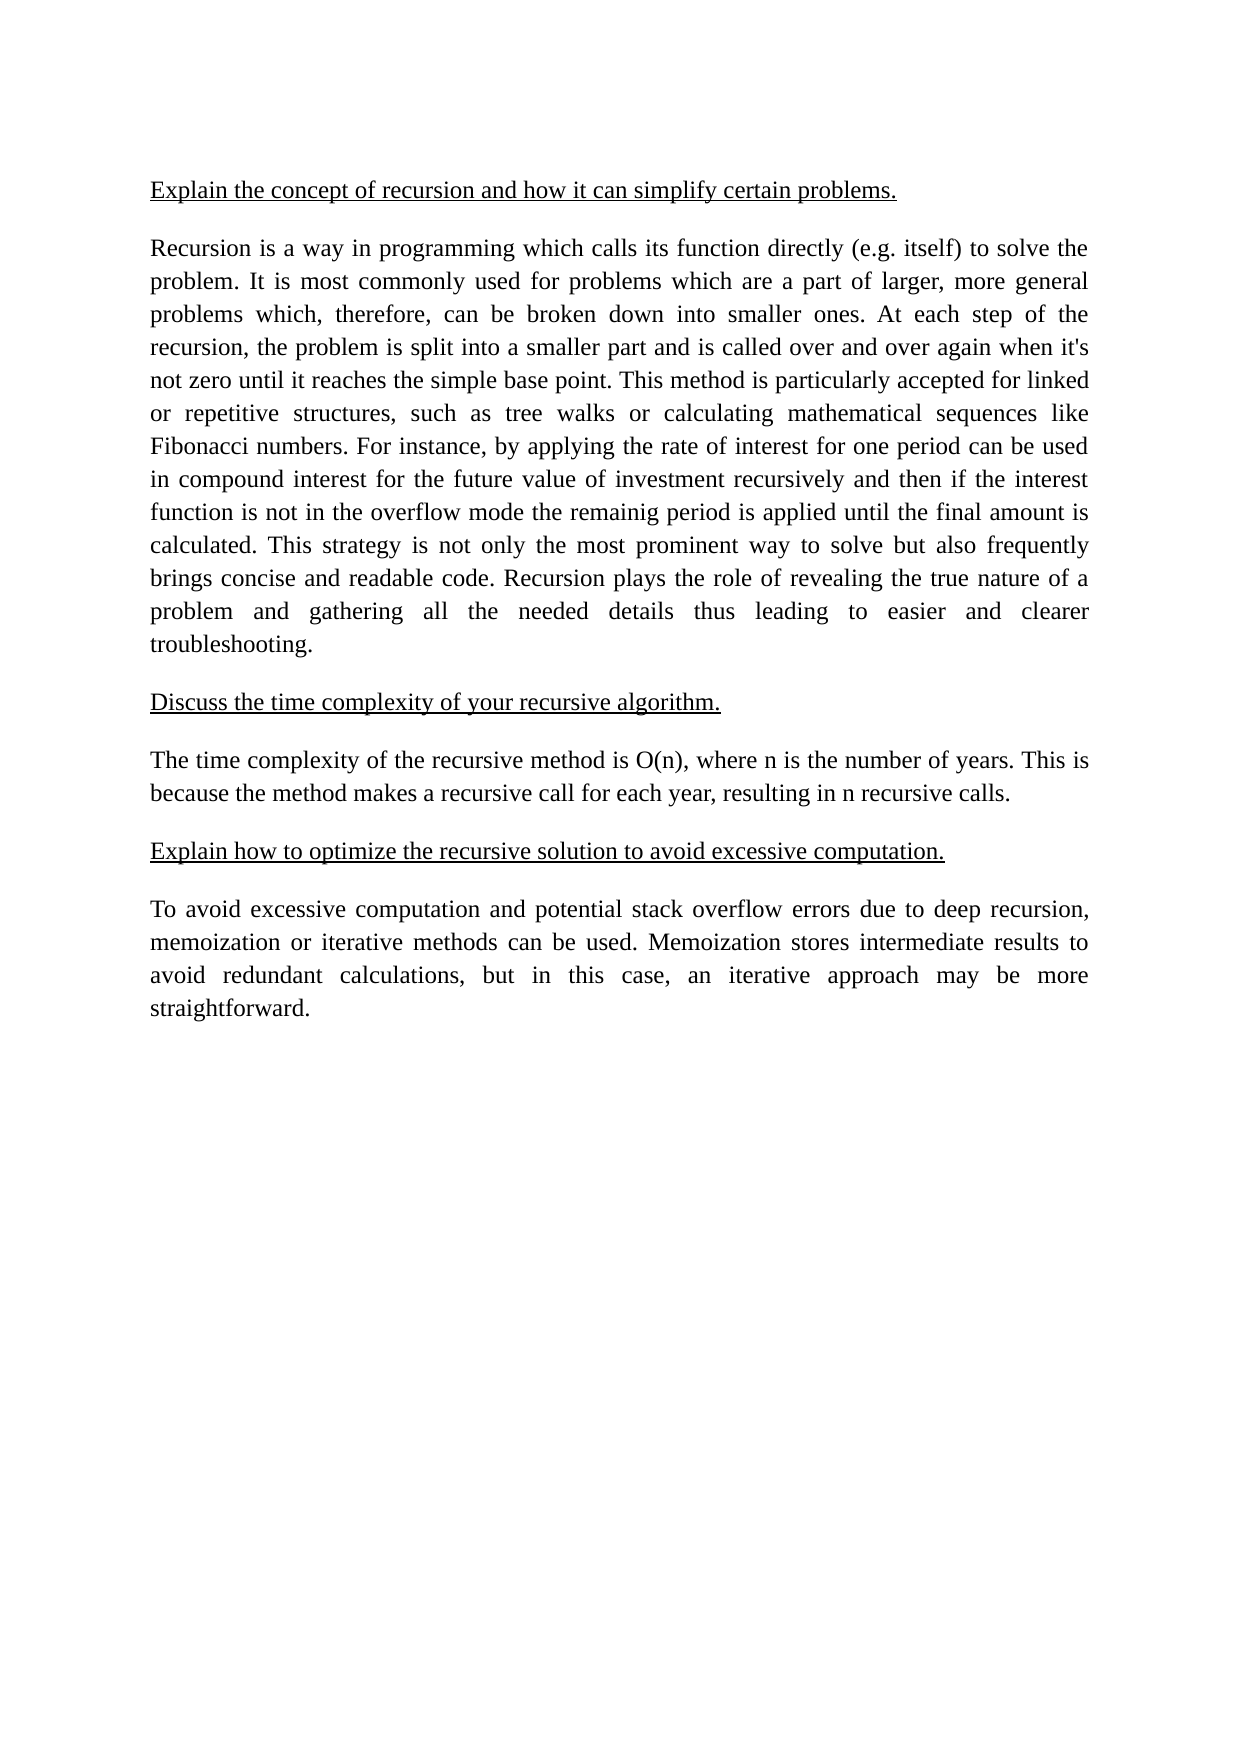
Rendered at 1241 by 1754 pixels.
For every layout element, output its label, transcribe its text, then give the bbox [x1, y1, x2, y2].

text Explain how to optimize the recursive solution to avoid excessive computation. [150, 836, 1090, 865]
text Explain the concept of recursion and how it can simplify certain problems. [150, 175, 1090, 204]
text To avoid excessive computation and potential stack overflow errors due to deep recursion, memoization or iterative methods can be used. Memoization stores intermediate results to avoid redundant calculations, but in this case, an iterative approach may be more straightforward. [150, 894, 1090, 1022]
text Discuss the time complexity of your recursive algorithm. [150, 687, 1090, 716]
text Recursion is a way in programming which calls its function directly (e.g. itself) to solve the problem. It is most commonly used for problems which are a part of larger, more general problems which, therefore, can be broken down into smaller ones. At each step of the recursion, the problem is split into a smaller part and is called over and over again when it's not zero until it reaches the simple base point. This method is particularly accepted for linked or repetitive structures, such as tree walks or calculating mathematical sequences like Fibonacci numbers. For instance, by applying the rate of interest for one period can be used in compound interest for the future value of investment recursively and then if the interest function is not in the overflow mode the remainig period is applied until the final amount is calculated. This strategy is not only the most prominent way to solve but also frequently brings concise and readable code. Recursion plays the role of revealing the true nature of a problem and gathering all the needed details thus leading to easier and clearer troubleshooting. [150, 233, 1090, 658]
text The time complexity of the recursive method is O(n), where n is the number of years. This is because the method makes a recursive call for each year, resulting in n recursive calls. [150, 745, 1090, 807]
